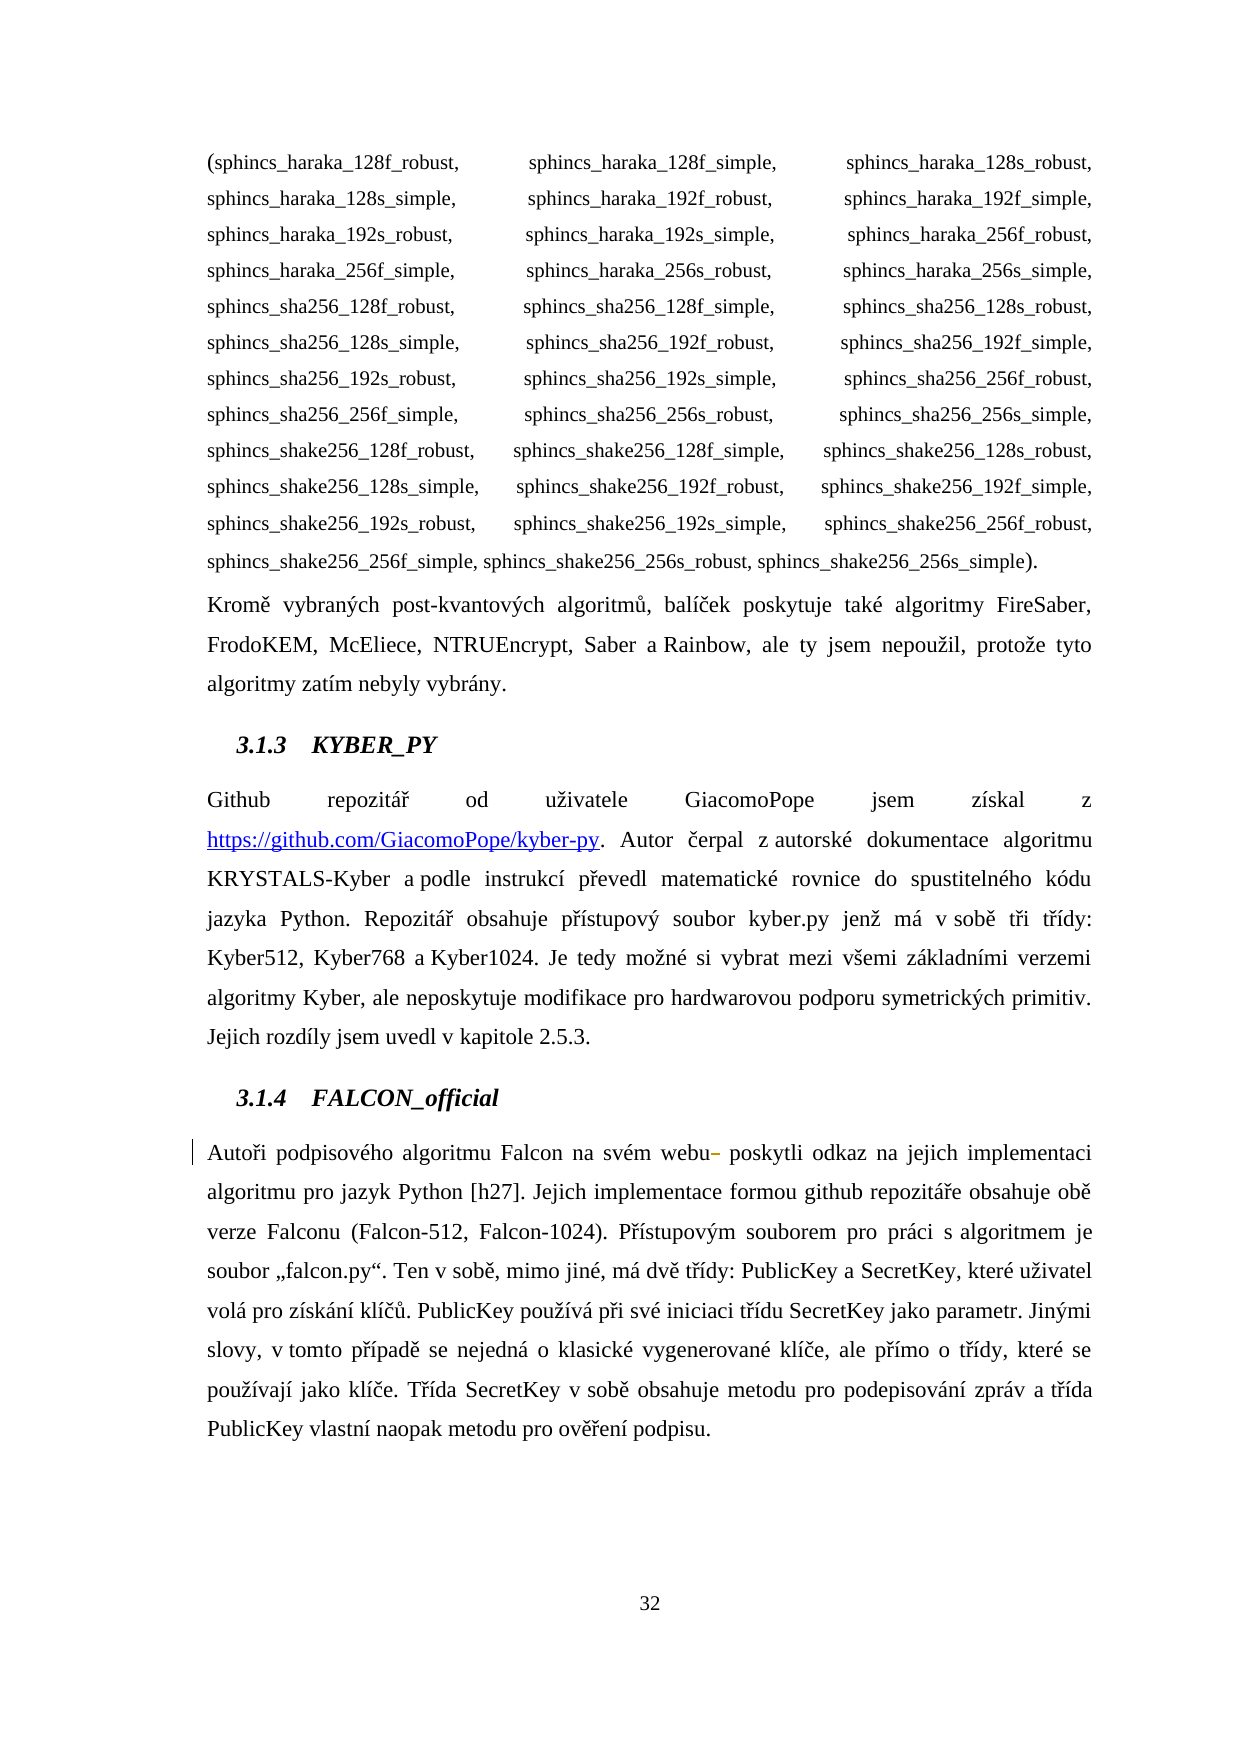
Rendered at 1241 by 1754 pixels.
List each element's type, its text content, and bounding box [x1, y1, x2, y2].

text KYBER_PY [236, 731, 1092, 759]
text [207, 148, 1092, 574]
text Autoři podpisového algoritmu Falcon na svém webu poskytli odkaz na jejich implementaci algoritmu pro jazyk Python [h27]. Jejich implementace formou github repozitáře obsahuje obě verze Falconu (Falcon-512, Falcon-1024). Přístupovým souborem pro práci s algoritmem je soubor „falcon.py“. Ten v sobě, mimo jiné, má dvě třídy: PublicKey a SecretKey, které uživatel volá pro získání klíčů. PublicKey používá při své iniciaci třídu SecretKey jako parametr. Jinými slovy, v tomto případě se nejedná o klasické vygenerované klíče, ale přímo o třídy, které se používají jako klíče. Třída SecretKey v sobě obsahuje metodu pro podepisování zpráv a třída PublicKey vlastní naopak metodu pro ověření podpisu. [207, 1139, 1092, 1442]
text FALCON_official [236, 1083, 1092, 1112]
text Kromě vybraných post-kvantových algoritmů, balíček poskytuje také algoritmy FireSaber, FrodoKEM, McEliece, NTRUEncrypt, Saber a Rainbow, ale ty jsem nepoužil, protože tyto algoritmy zatím nebyly vybrány. [207, 591, 1092, 697]
text Github repozitář od uživatele GiacomoPope jsem získal z https://github.com/GiacomoPope/kyber-py. Autor čerpal z autorské dokumentace algoritmu KRYSTALS-Kyber a podle instrukcí převedl matematické rovnice do spustitelného kódu jazyka Python. Repozitář obsahuje přístupový soubor kyber.py jenž má v sobě tři třídy: Kyber512, Kyber768 a Kyber1024. Je tedy možné si vybrat mezi všemi základními verzemi algoritmy Kyber, ale neposkytuje modifikace pro hardwarovou podporu symetrických primitiv. Jejich rozdíly jsem uvedl v kapitole 2.5.3. [207, 786, 1092, 1049]
